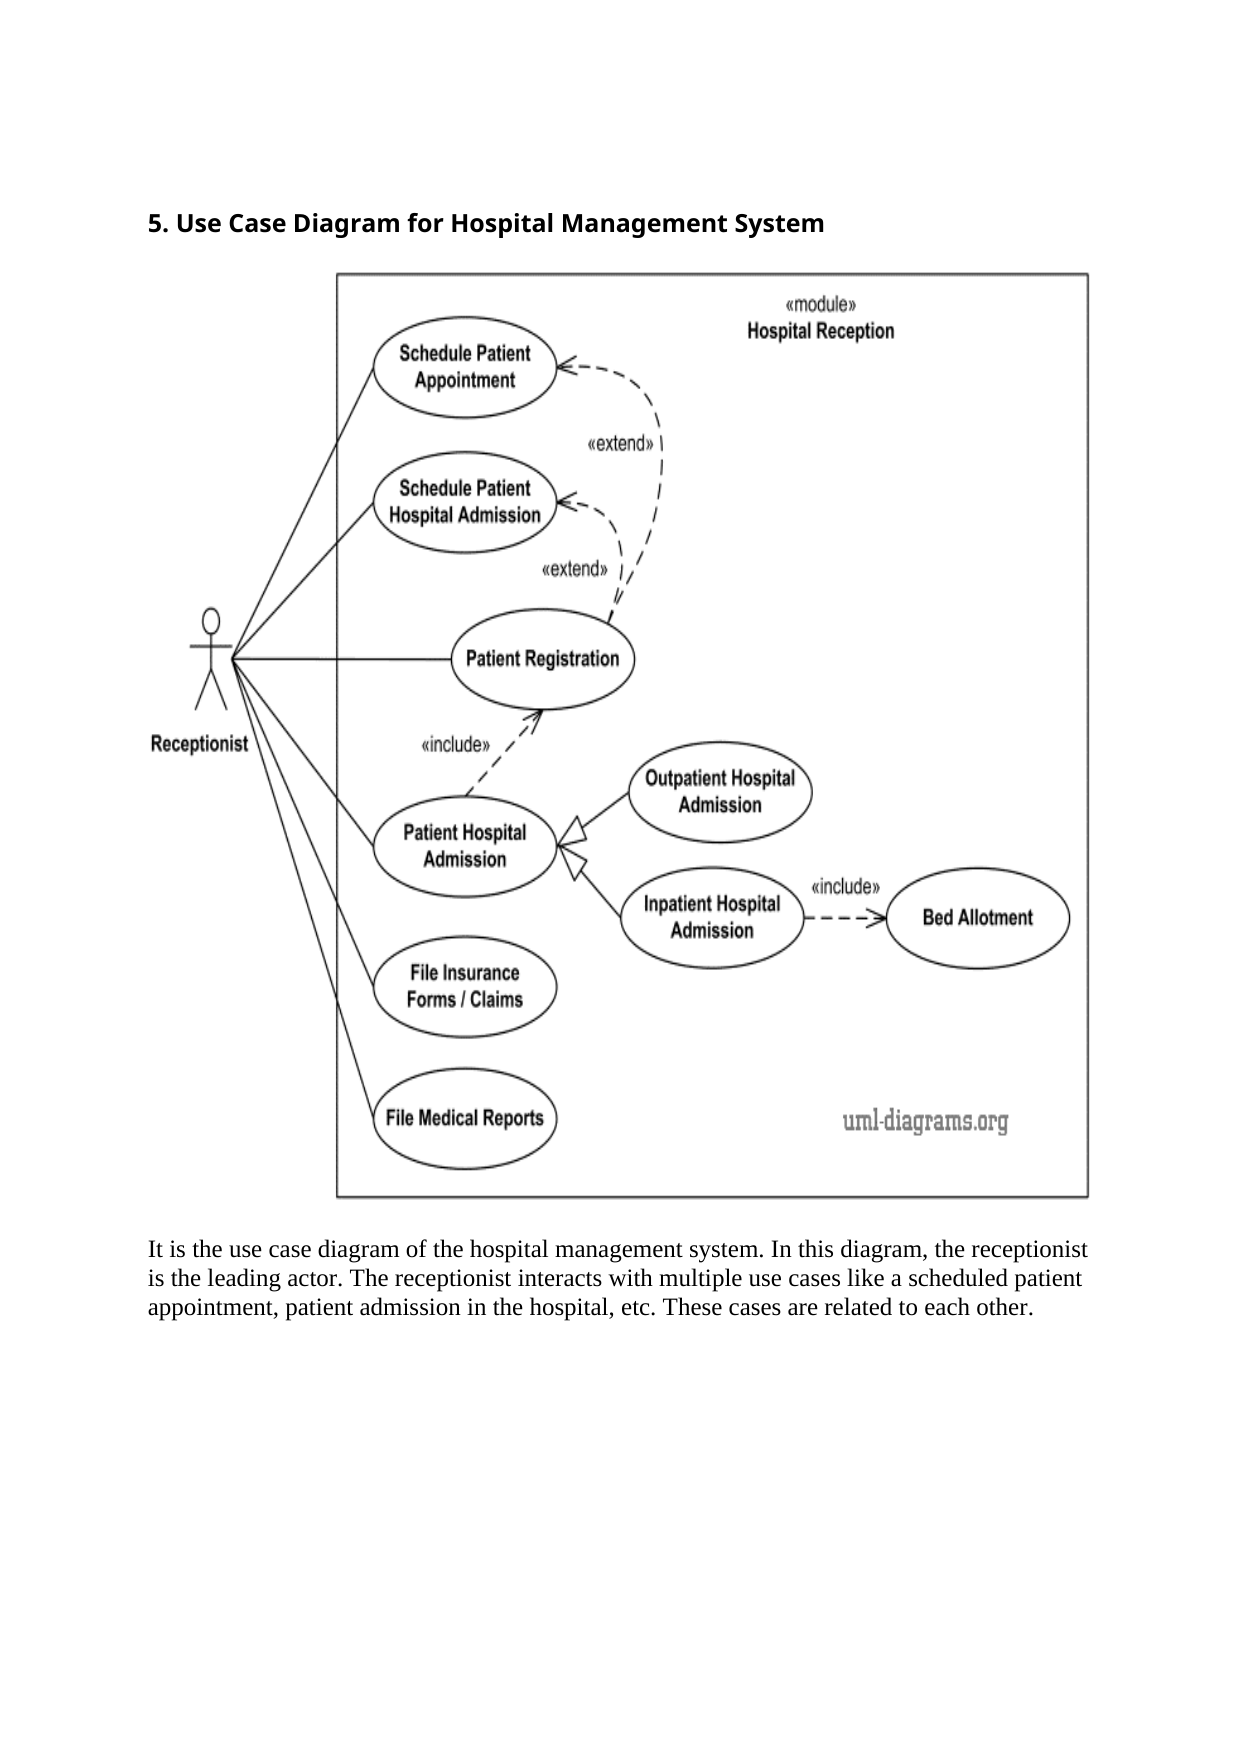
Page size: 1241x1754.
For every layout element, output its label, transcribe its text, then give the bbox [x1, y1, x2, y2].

text It is the use case diagram of the hospital management system. In this diagram, the receptionist is the leading actor. The receptionist interacts with multiple use cases like a scheduled patient appointment, patient admission in the hospital, etc. These cases are related to each other. [148, 1234, 1093, 1320]
text 5. Use Case Diagram for Hospital Management System [148, 206, 1093, 239]
picture [147, 268, 1093, 1205]
